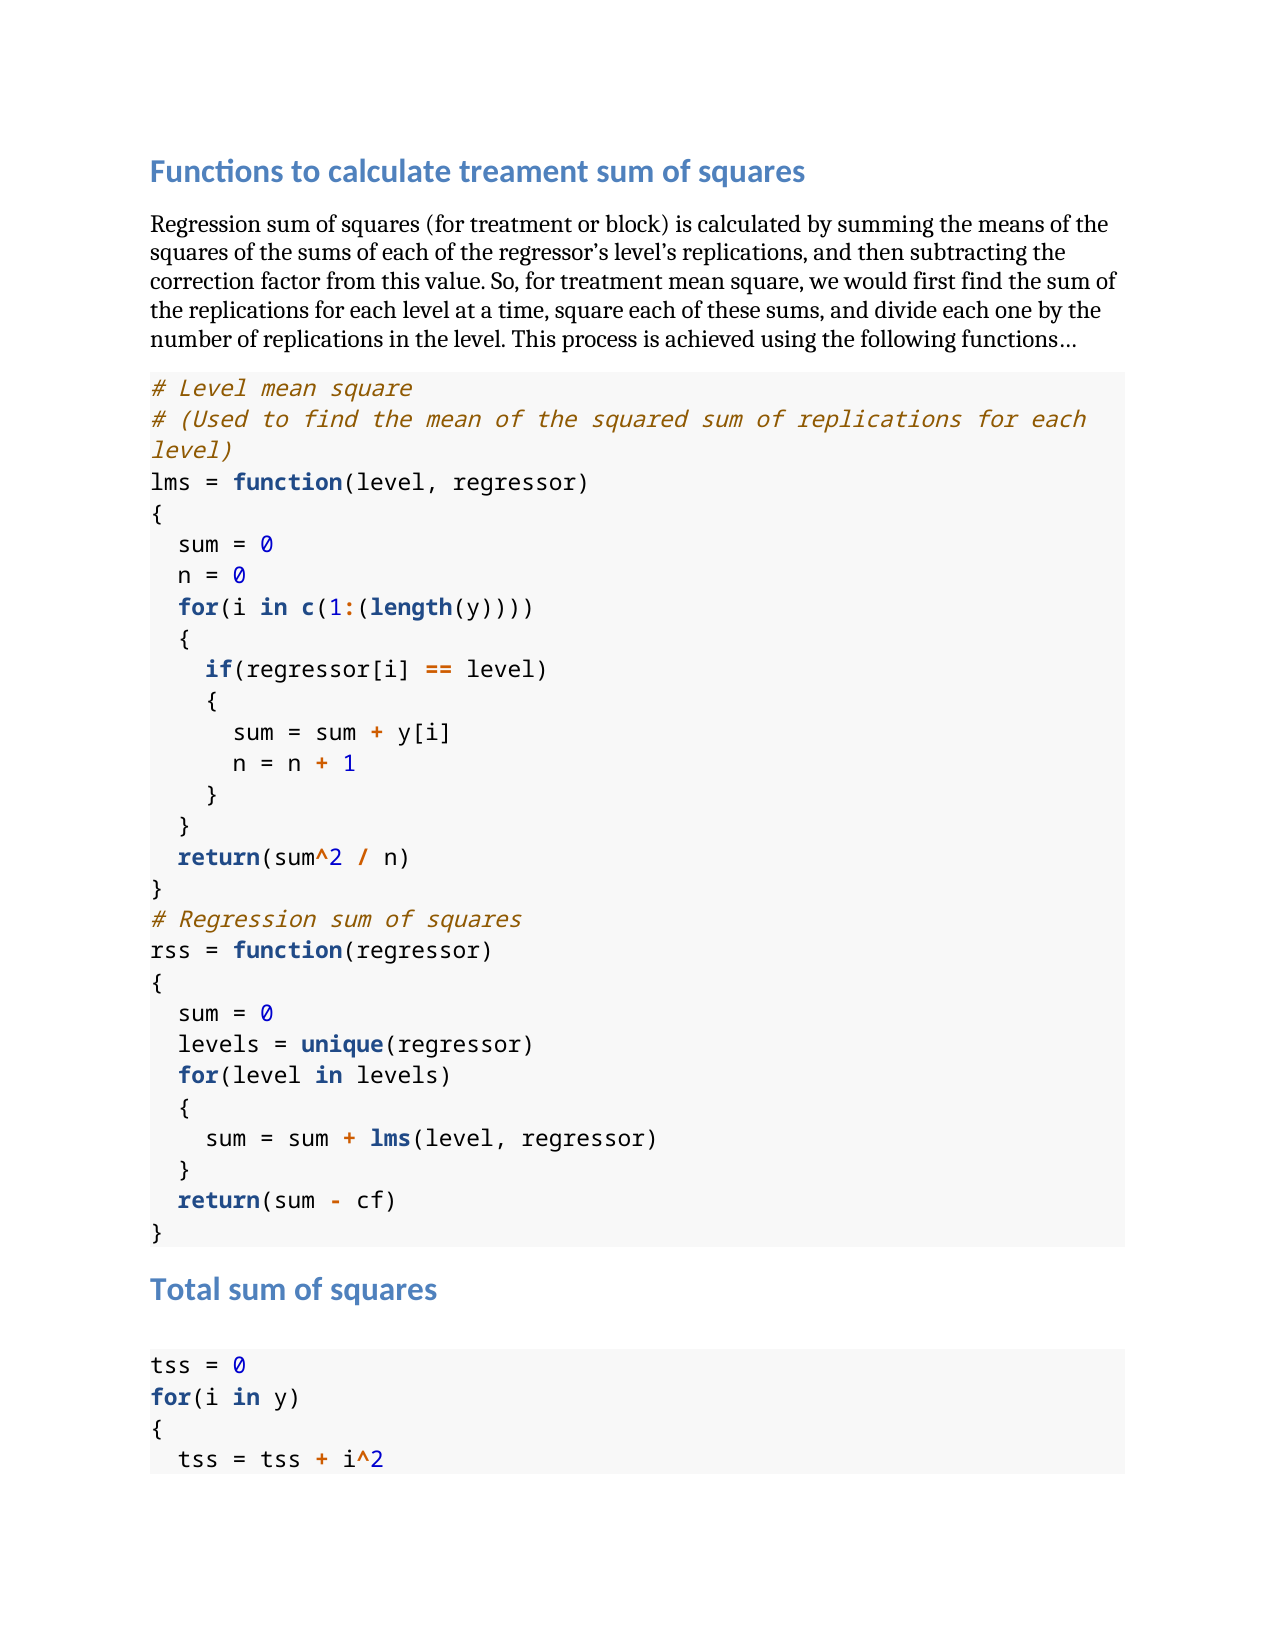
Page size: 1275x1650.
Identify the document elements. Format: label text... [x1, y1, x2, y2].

text Regression sum of squares (for treatment or block) is calculated by summing the means of the squares of the sums of each of the regressor’s level’s replications, and then subtracting the correction factor from this value. So, for treatment mean square, we would first find the sum of the replications for each level at a time, square each of these sums, and divide each one by the number of replications in the level. This process is achieved using the following functions… [150, 209, 1125, 353]
subtitle Functions to calculate treament sum of squares [150, 150, 1125, 191]
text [164, 1349, 1125, 1474]
subtitle Total sum of squares [150, 1268, 1125, 1349]
text # Level mean square # (Used to find the mean of the squared sum of replications for each level) lms = function(level, regressor) { sum = 0 n = 0 for(i in c(1:(length(y)))) { if(regressor[i] == level) { sum = sum + y[i] n = n + 1 } } return(sum^2 / n) } # Regression sum of squares rss = function(regressor) { sum = 0 levels = unique(regressor) for(level in levels) { sum = sum + lms(level, regressor) } return(sum - cf) } [150, 372, 1125, 1247]
